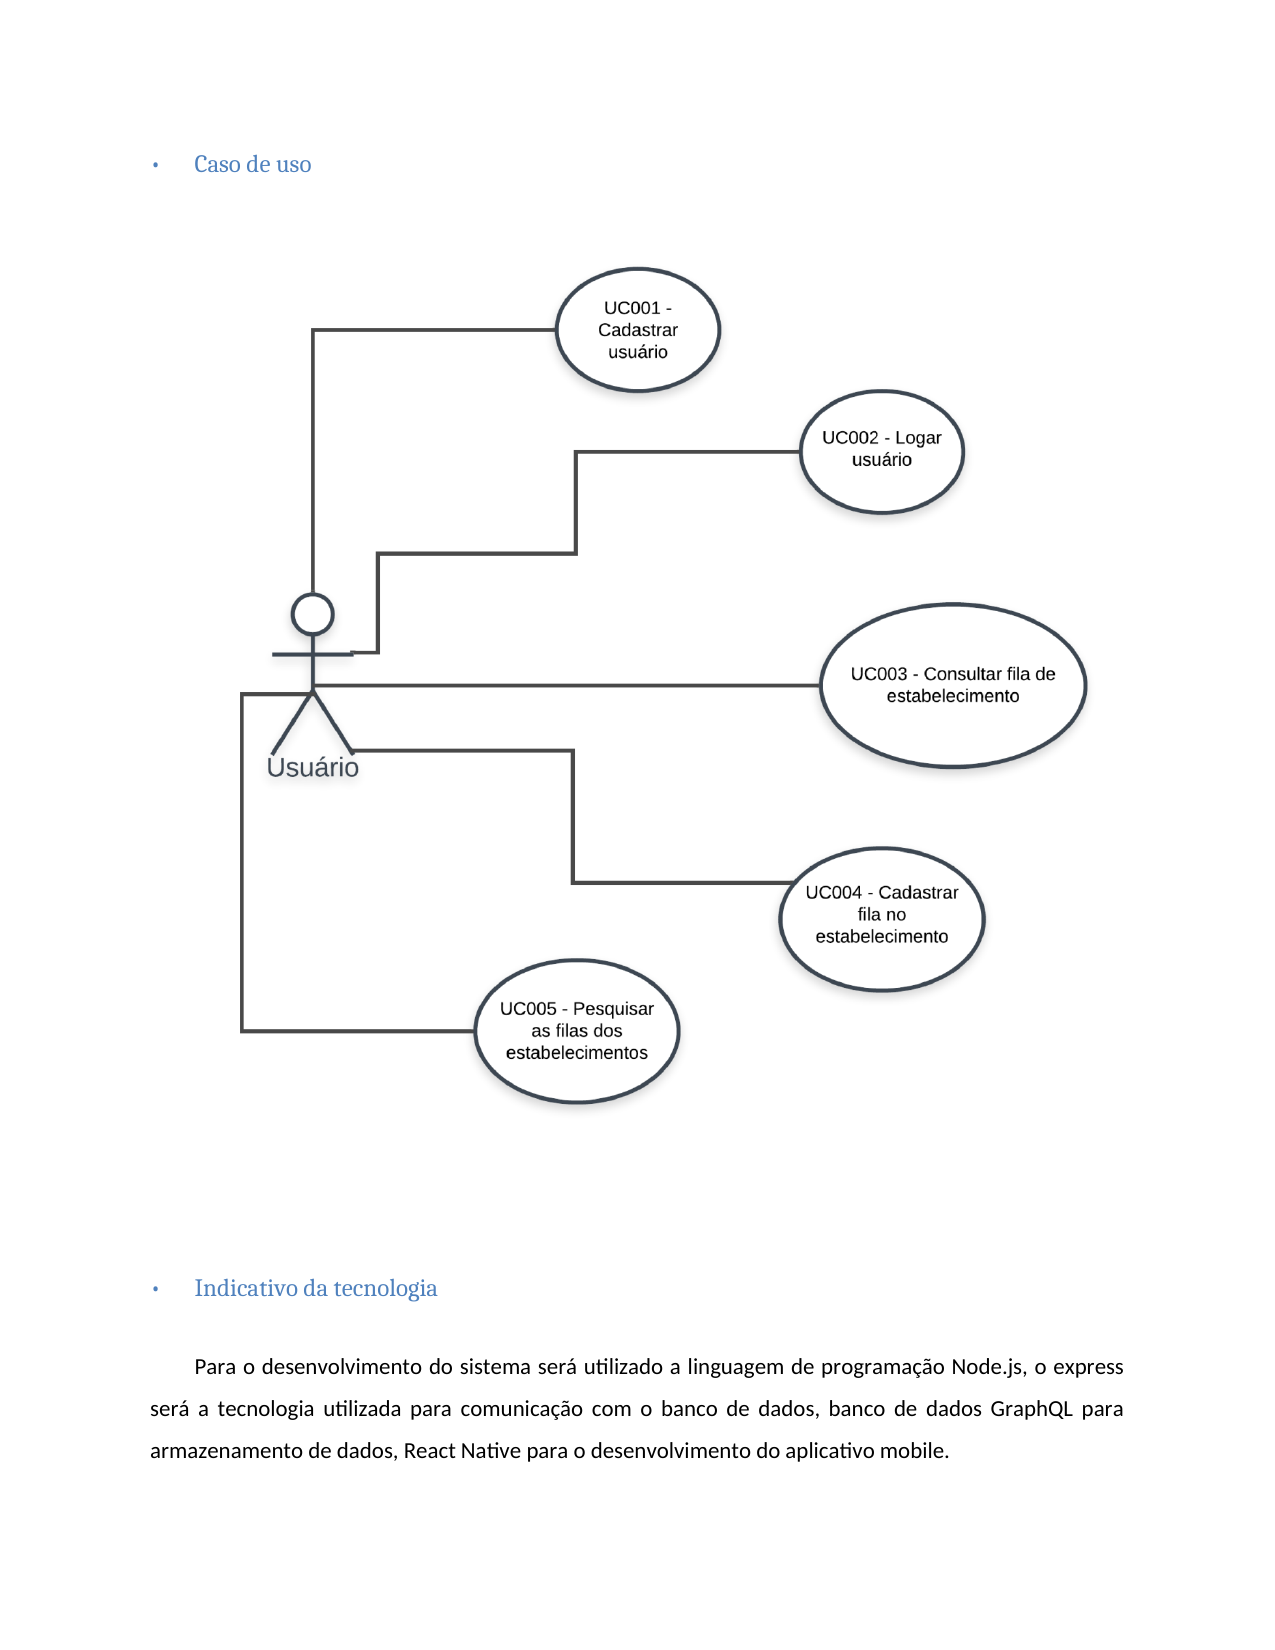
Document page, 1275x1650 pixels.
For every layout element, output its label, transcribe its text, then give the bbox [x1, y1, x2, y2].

picture [150, 228, 1125, 1143]
text Para o desenvolvimento do sistema será utilizado a linguagem de programação Node.js, o express será a tecnologia utilizada para comunicação com o banco de dados, banco de dados GraphQL para armazenamento de dados, React Native para o desenvolvimento do aplicativo mobile. [150, 1352, 1125, 1394]
list Indicativo da tecnologia [150, 1274, 1125, 1303]
list Caso de uso [150, 150, 1125, 179]
text Para o desenvolvimento do sistema será utilizado a linguagem de programação Node.js, o express será a tecnologia utilizada para comunicação com o banco de dados, banco de dados GraphQL para armazenamento de dados, React Native para o desenvolvimento do aplicativo mobile. [150, 1422, 1125, 1464]
